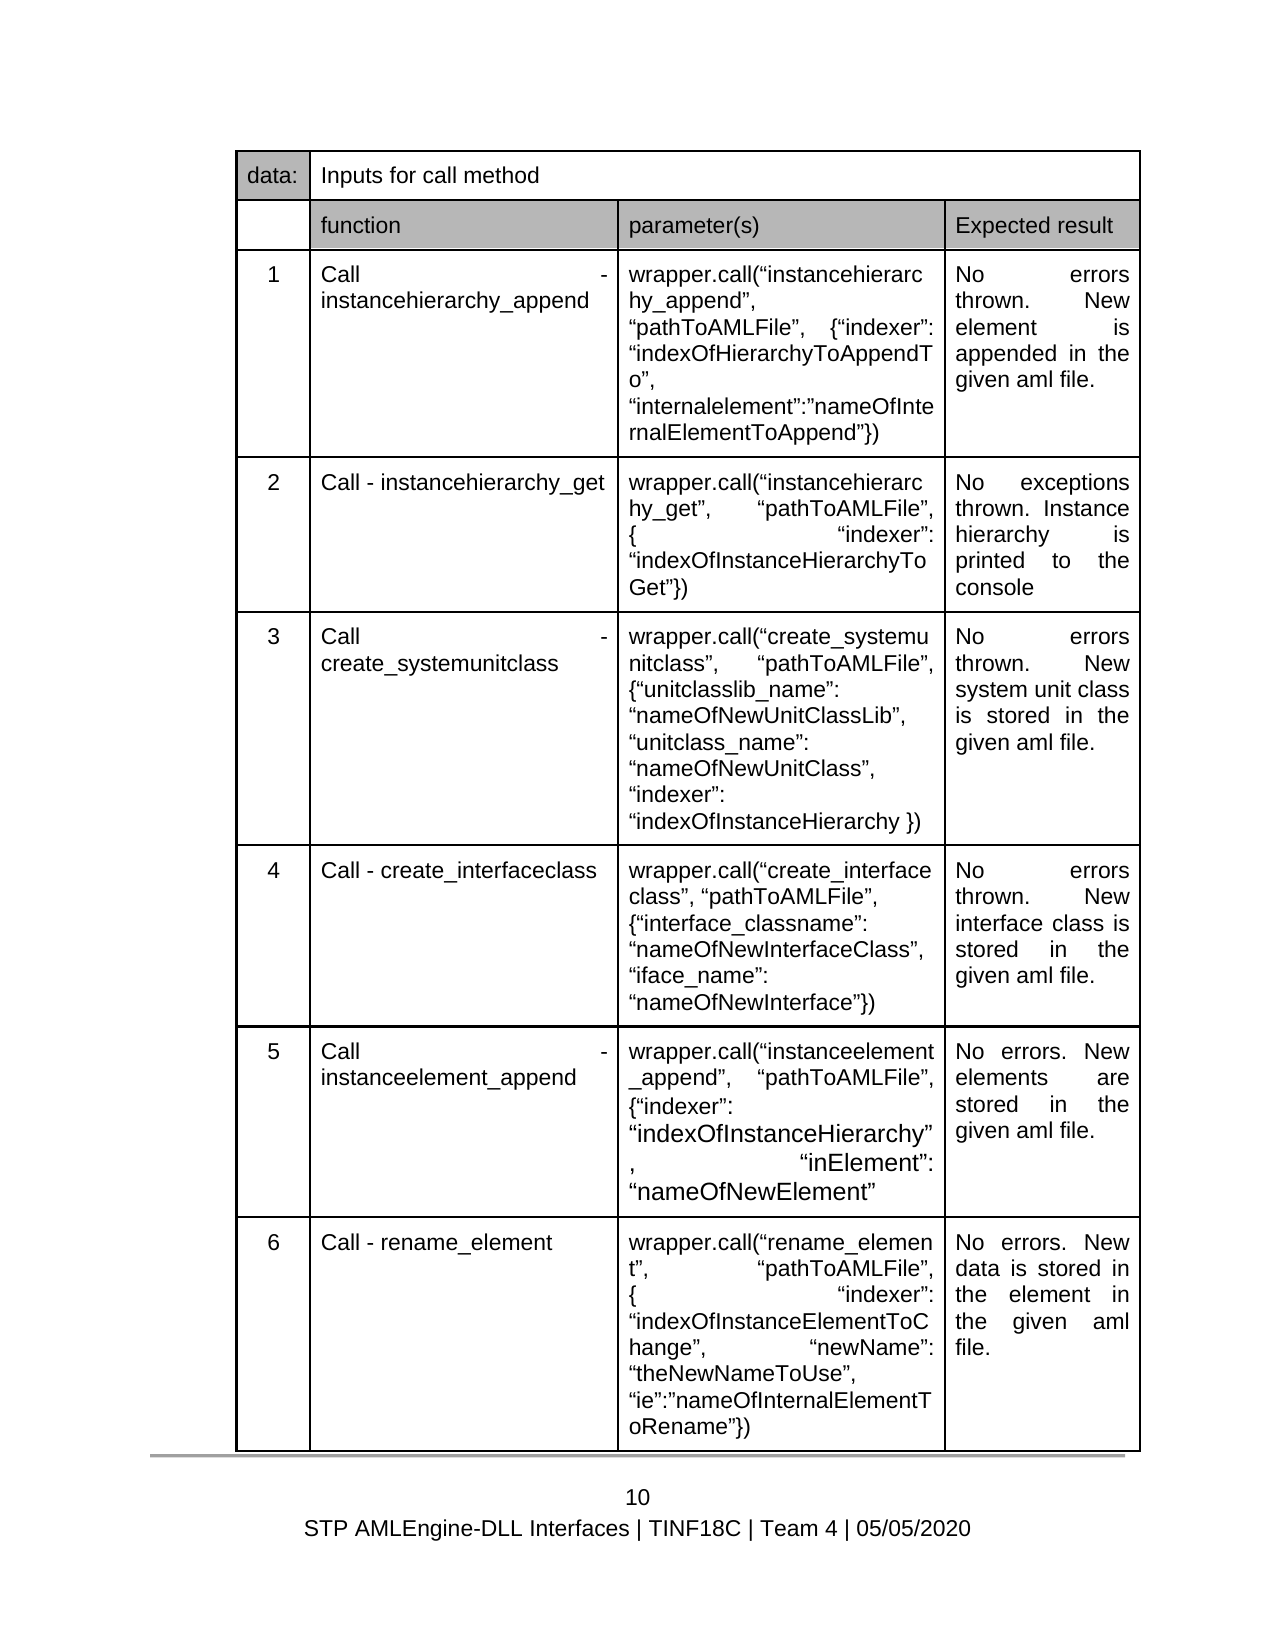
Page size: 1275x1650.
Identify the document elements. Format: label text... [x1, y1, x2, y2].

table_cell Call - create_interfaceclass [311, 846, 617, 1025]
table_cell No errors thrown. New interface class is stored in the given aml file. [946, 846, 1139, 1025]
table_cell 4 [238, 846, 309, 1025]
table_header Inputs for call method [311, 152, 1139, 199]
table_cell 6 [238, 1218, 309, 1450]
table_cell No errors thrown. New element is appended in the given aml file. [946, 251, 1139, 456]
table_cell 2 [238, 458, 309, 611]
table_cell wrapper.call(“create_systemunitclass”, “pathToAMLFile”, {“unitclasslib_name”: “nameOfNewUnitClassLib”, “unitclass_name”: “nameOfNewUnitClass”, “indexer”: “indexOfInstanceHierarchy }) [619, 613, 944, 844]
table_cell No errors thrown. New system unit class is stored in the given aml file. [946, 613, 1139, 844]
table_cell No errors. New elements are stored in the given aml file. [946, 1028, 1139, 1216]
table_cell 1 [238, 251, 309, 456]
table_cell No exceptions thrown. Instance hierarchy is printed to the console [946, 458, 1139, 611]
table_cell Call - instancehierarchy_get [311, 458, 617, 611]
table_cell Call - instancehierarchy_append [311, 251, 617, 456]
table_cell wrapper.call(“rename_element”, “pathToAMLFile”, { “indexer”: “indexOfInstanceElementToChange”, “newName”: “theNewNameToUse”, “ie”:”nameOfInternalElementToRename”}) [619, 1218, 944, 1450]
table_cell parameter(s) [619, 201, 944, 248]
table_cell wrapper.call(“instancehierarchy_append”, “pathToAMLFile”, {“indexer”: “indexOfHierarchyToAppendTo”, “internalelement”:”nameOfInternalElementToAppend”}) [619, 251, 944, 456]
table_header Test data: [238, 152, 309, 199]
table_cell [238, 201, 309, 248]
table_cell 5 [238, 1028, 309, 1216]
table_cell function [311, 201, 617, 248]
table_cell wrapper.call(“instancehierarchy_get”, “pathToAMLFile”, { “indexer”: “indexOfInstanceHierarchyToGet”}) [619, 458, 944, 611]
table_cell Call - rename_element [311, 1218, 617, 1450]
table_cell 3 [238, 613, 309, 844]
table_cell Call - instanceelement_append [311, 1028, 617, 1216]
table_cell Call - create_systemunitclass [311, 613, 617, 844]
table_cell wrapper.call(“create_interfaceclass”, “pathToAMLFile”, {“interface_classname”: “nameOfNewInterfaceClass”, “iface_name”: “nameOfNewInterface”}) [619, 846, 944, 1025]
table_cell No errors. New data is stored in the element in the given aml file. [946, 1218, 1139, 1450]
table_cell Expected result [946, 201, 1139, 248]
table_cell wrapper.call(“instanceelement_append”, “pathToAMLFile”, {“indexer”: “indexOfInstanceHierarchy”, “inElement”: “nameOfNewElement” [619, 1028, 944, 1216]
